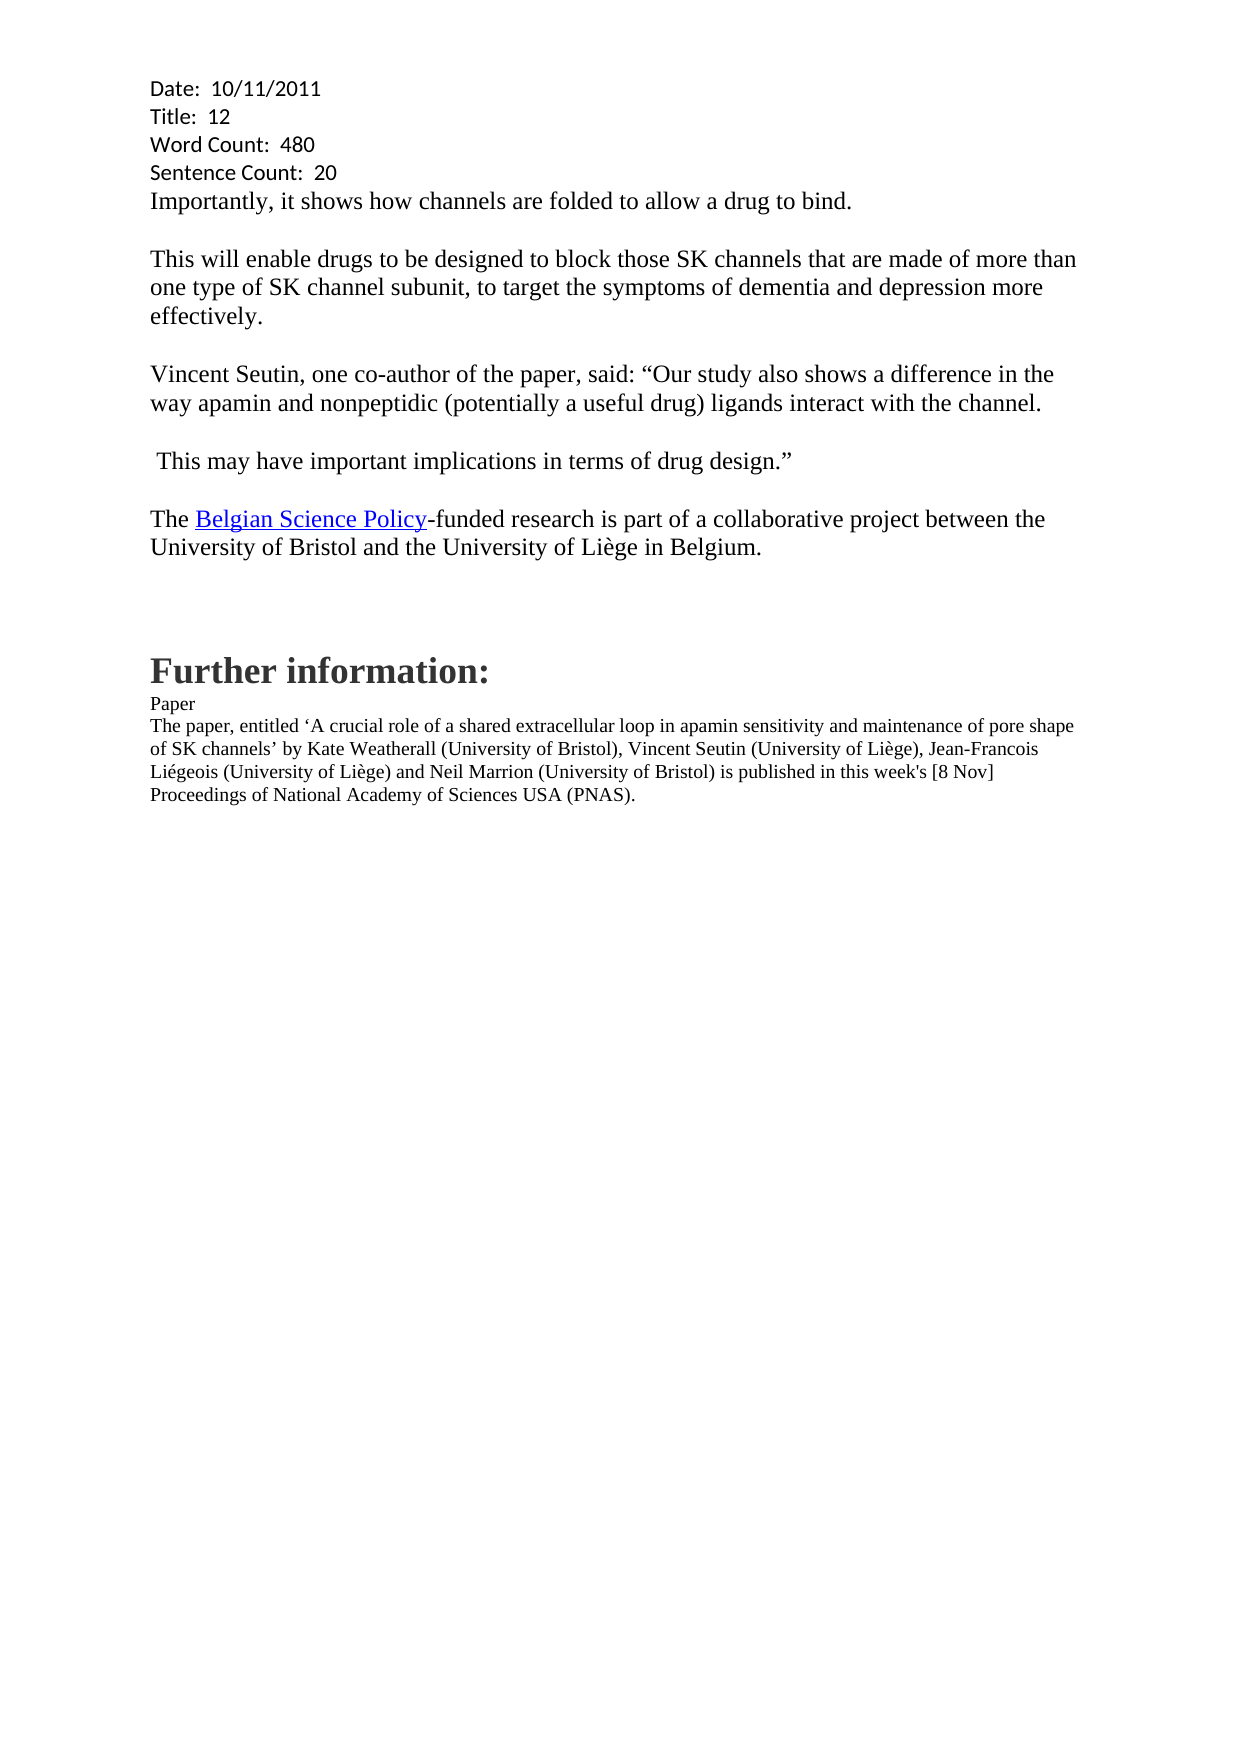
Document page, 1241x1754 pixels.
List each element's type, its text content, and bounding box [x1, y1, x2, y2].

text Importantly, it shows how channels are folded to allow a drug to bind. [150, 186, 1090, 214]
text Vincent Seutin, one co-author of the paper, said: “Our study also shows a difference in the way apamin and nonpeptidic (potentially a useful drug) ligands interact with the channel. [150, 359, 1090, 417]
text The paper, entitled ‘A crucial role of a shared extracellular loop in apamin sensitivity and maintenance of pore shape of SK channels’ by Kate Weatherall (University of Bristol), Vincent Seutin (University of Liège), Jean-Francois Liégeois (University of Liège) and Neil Marrion (University of Bristol) is published in this week's [8 Nov] Proceedings of National Academy of Sciences USA (PNAS). [150, 714, 1090, 806]
text Further information: [150, 648, 1090, 691]
text Paper [150, 691, 1090, 714]
text This will enable drugs to be designed to block those SK channels that are made of more than one type of SK channel subunit, to target the symptoms of dementia and depression more effectively. [150, 244, 1090, 330]
text The Belgian Science Policy-funded research is part of a collaborative project between the University of Bristol and the University of Liège in Belgium. [150, 504, 1090, 561]
text This may have important implications in terms of drug design.” [150, 446, 1090, 474]
